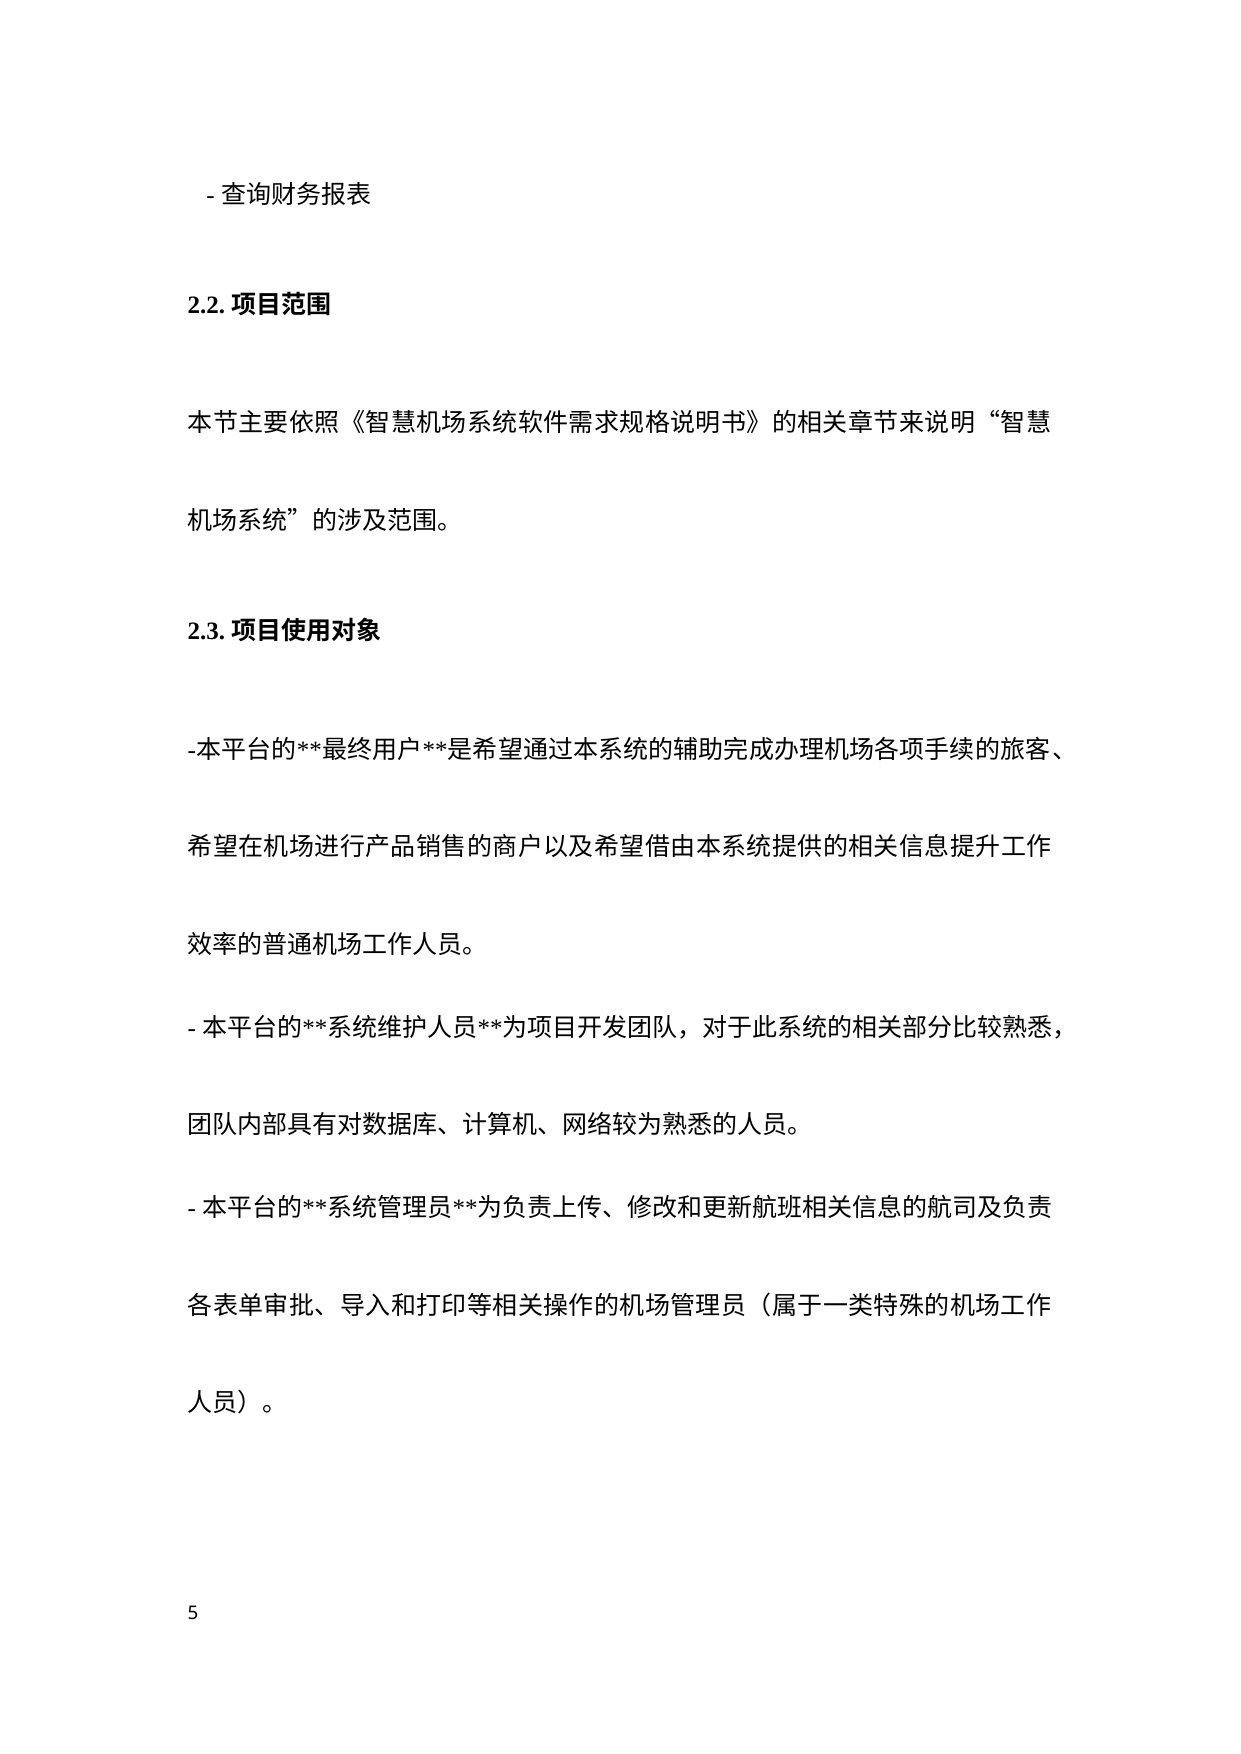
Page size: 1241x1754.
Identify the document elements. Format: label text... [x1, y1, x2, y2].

text 本节主要依照《智慧机场系统软件需求规格说明书》的相关章节来说明“智慧机场系统”的涉及范围。 [187, 388, 1053, 551]
subtitle 2.3. 项目使用对象 [187, 596, 1053, 661]
text - 查询财务报表 [187, 160, 1053, 225]
text - 本平台的**系统维护人员**为项目开发团队，对于此系统的相关部分比较熟悉，团队内部具有对数据库、计算机、网络较为熟悉的人员。 [187, 993, 1053, 1155]
text -本平台的**最终用户**是希望通过本系统的辅助完成办理机场各项手续的旅客、希望在机场进行产品销售的商户以及希望借由本系统提供的相关信息提升工作效率的普通机场工作人员。 [187, 715, 1053, 975]
text - 本平台的**系统管理员**为负责上传、修改和更新航班相关信息的航司及负责各表单审批、导入和打印等相关操作的机场管理员（属于一类特殊的机场工作人员）。 [187, 1173, 1053, 1433]
subtitle 2.2. 项目范围 [187, 270, 1053, 335]
